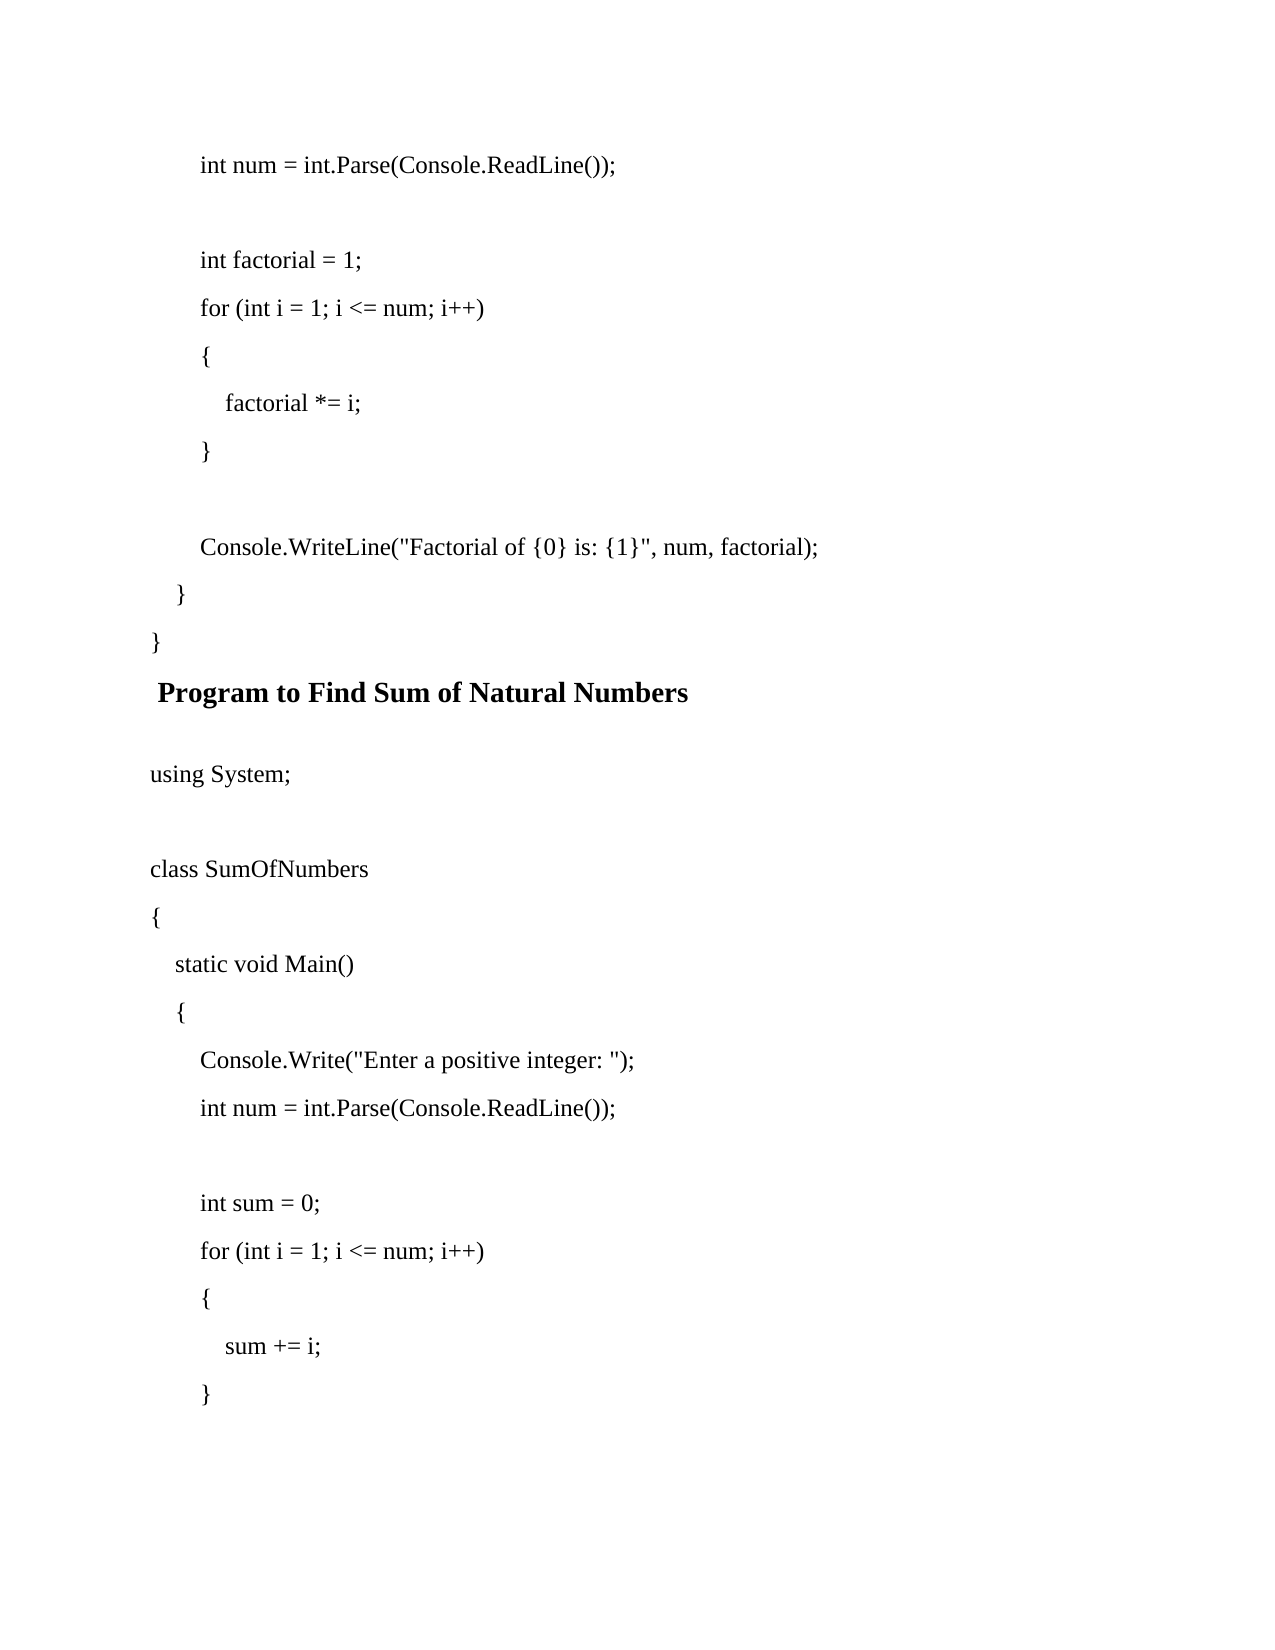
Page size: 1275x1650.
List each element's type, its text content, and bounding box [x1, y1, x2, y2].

text static void Main() [150, 949, 1125, 978]
text class SumOfNumbers [150, 854, 1125, 883]
text } [150, 579, 1125, 608]
text } [150, 1379, 1125, 1408]
text { [150, 902, 1125, 931]
text factorial *= i; [150, 388, 1125, 417]
text for (int i = 1; i <= num; i++) [150, 293, 1125, 322]
text int sum = 0; [150, 1188, 1125, 1217]
subtitle Program to Find Sum of Natural Numbers [150, 675, 1125, 708]
text Console.WriteLine("Factorial of {0} is: {1}", num, factorial); [150, 532, 1125, 560]
text } [150, 627, 1125, 656]
text { [150, 997, 1125, 1026]
text int num = int.Parse(Console.ReadLine()); [150, 1093, 1125, 1121]
text Console.Write("Enter a positive integer: "); [150, 1045, 1125, 1074]
text int factorial = 1; [150, 245, 1125, 274]
text { [150, 1283, 1125, 1312]
text { [150, 341, 1125, 369]
text sum += i; [150, 1331, 1125, 1360]
text for (int i = 1; i <= num; i++) [150, 1236, 1125, 1264]
text int num = int.Parse(Console.ReadLine()); [150, 150, 1125, 179]
text } [150, 436, 1125, 465]
text using System; [150, 759, 1125, 787]
